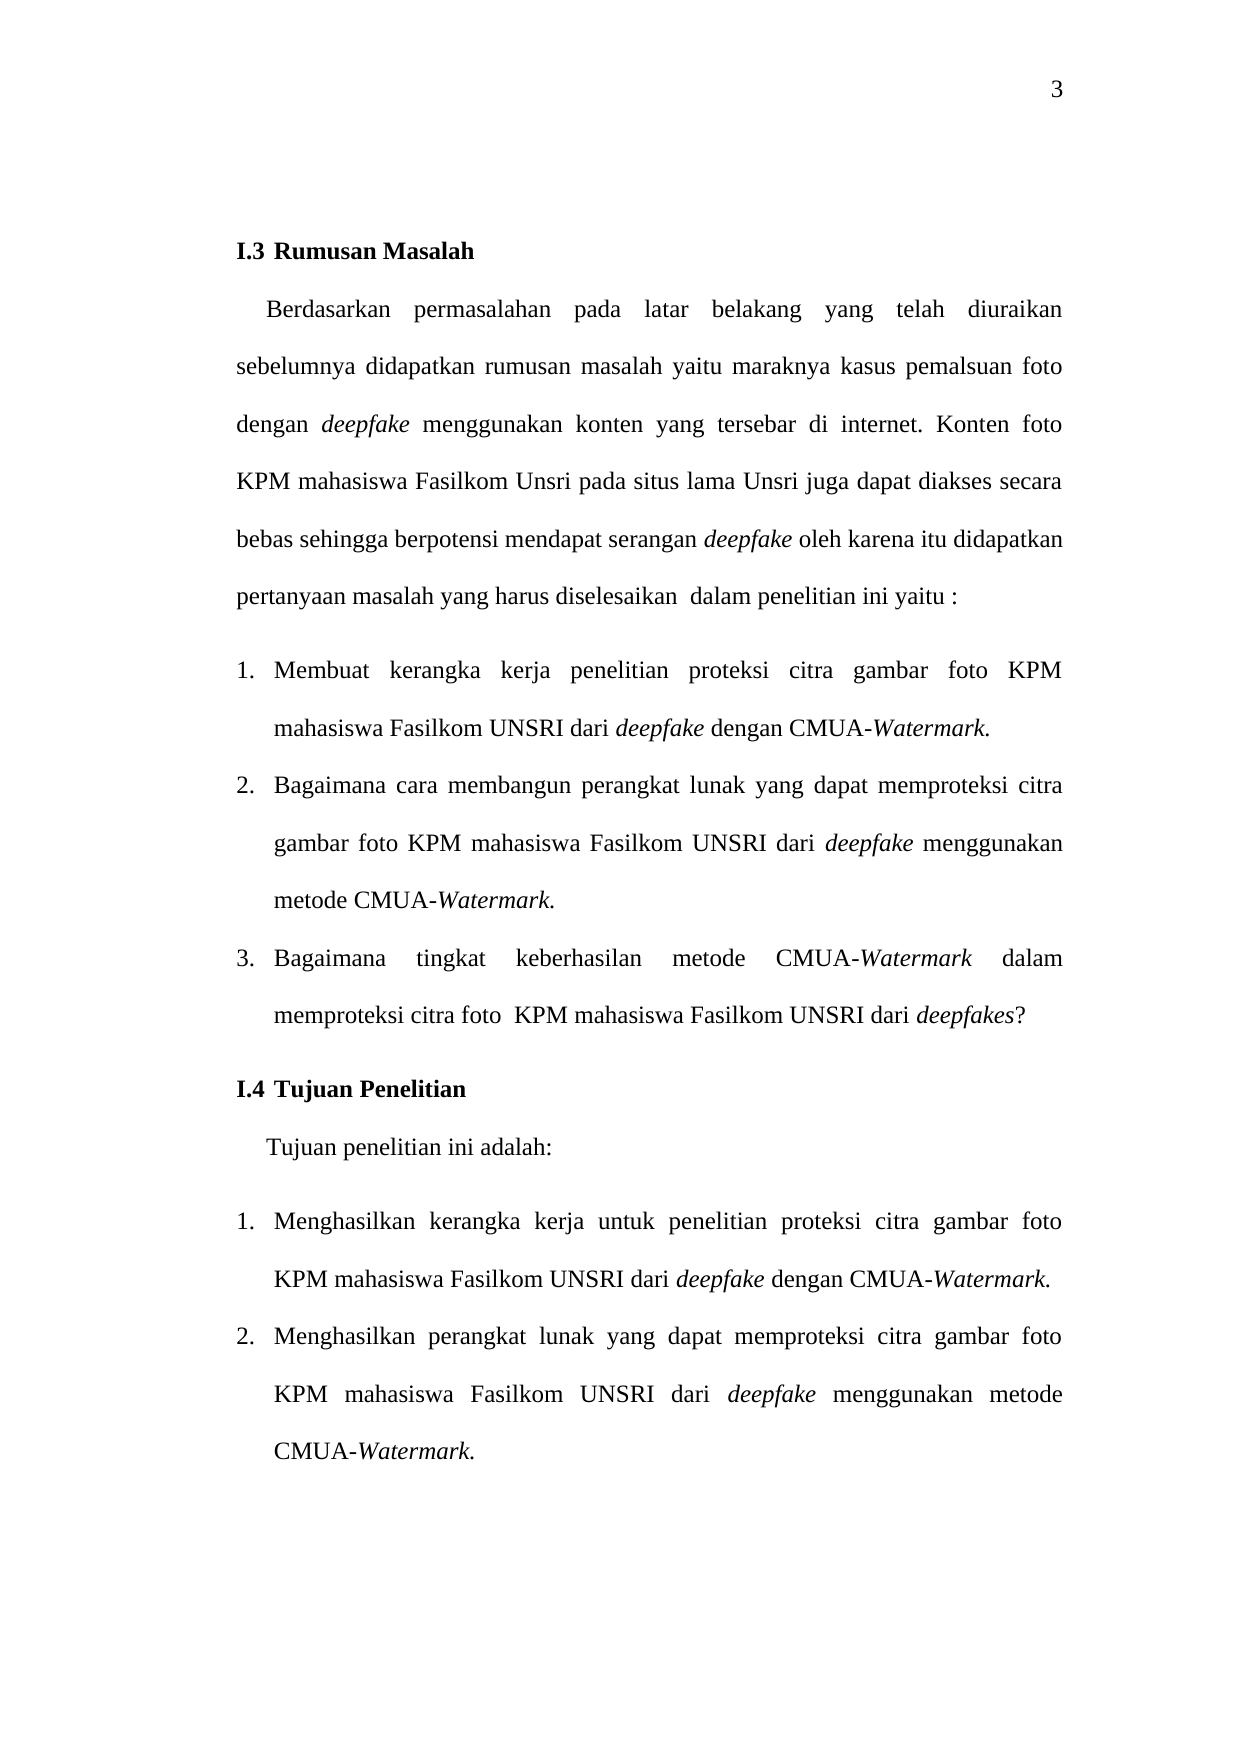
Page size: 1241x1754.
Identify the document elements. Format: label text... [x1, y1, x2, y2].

list Menghasilkan kerangka kerja untuk penelitian proteksi citra gambar foto KPM mahasiswa Fasilkom UNSRI dari deepfake dengan CMUA-Watermark. [236, 1206, 1063, 1292]
text Berdasarkan permasalahan pada latar belakang yang telah diuraikan sebelumnya didapatkan rumusan masalah yaitu maraknya kasus pemalsuan foto dengan deepfake menggunakan konten yang tersebar di internet. Konten foto KPM mahasiswa Fasilkom Unsri pada situs lama Unsri juga dapat diakses secara bebas sehingga berpotensi mendapat serangan deepfake oleh karena itu didapatkan pertanyaan masalah yang harus diselesaikan dalam penelitian ini yaitu : [236, 294, 1063, 610]
list Bagaimana tingkat keberhasilan metode CMUA-Watermark dalam memproteksi citra foto KPM mahasiswa Fasilkom UNSRI dari deepfakes? [236, 943, 1063, 1029]
text Tujuan penelitian ini adalah: [266, 1132, 1063, 1161]
list Membuat kerangka kerja penelitian proteksi citra gambar foto KPM mahasiswa Fasilkom UNSRI dari deepfake dengan CMUA-Watermark. [236, 655, 1063, 742]
subtitle Tujuan Penelitian [236, 1074, 1063, 1103]
list Bagaimana cara membangun perangkat lunak yang dapat memproteksi citra gambar foto KPM mahasiswa Fasilkom UNSRI dari deepfake menggunakan metode CMUA-Watermark. [236, 770, 1063, 914]
subtitle Rumusan Masalah [236, 236, 1063, 265]
list Menghasilkan perangkat lunak yang dapat memproteksi citra gambar foto KPM mahasiswa Fasilkom UNSRI dari deepfake menggunakan metode CMUA-Watermark. [236, 1321, 1063, 1465]
